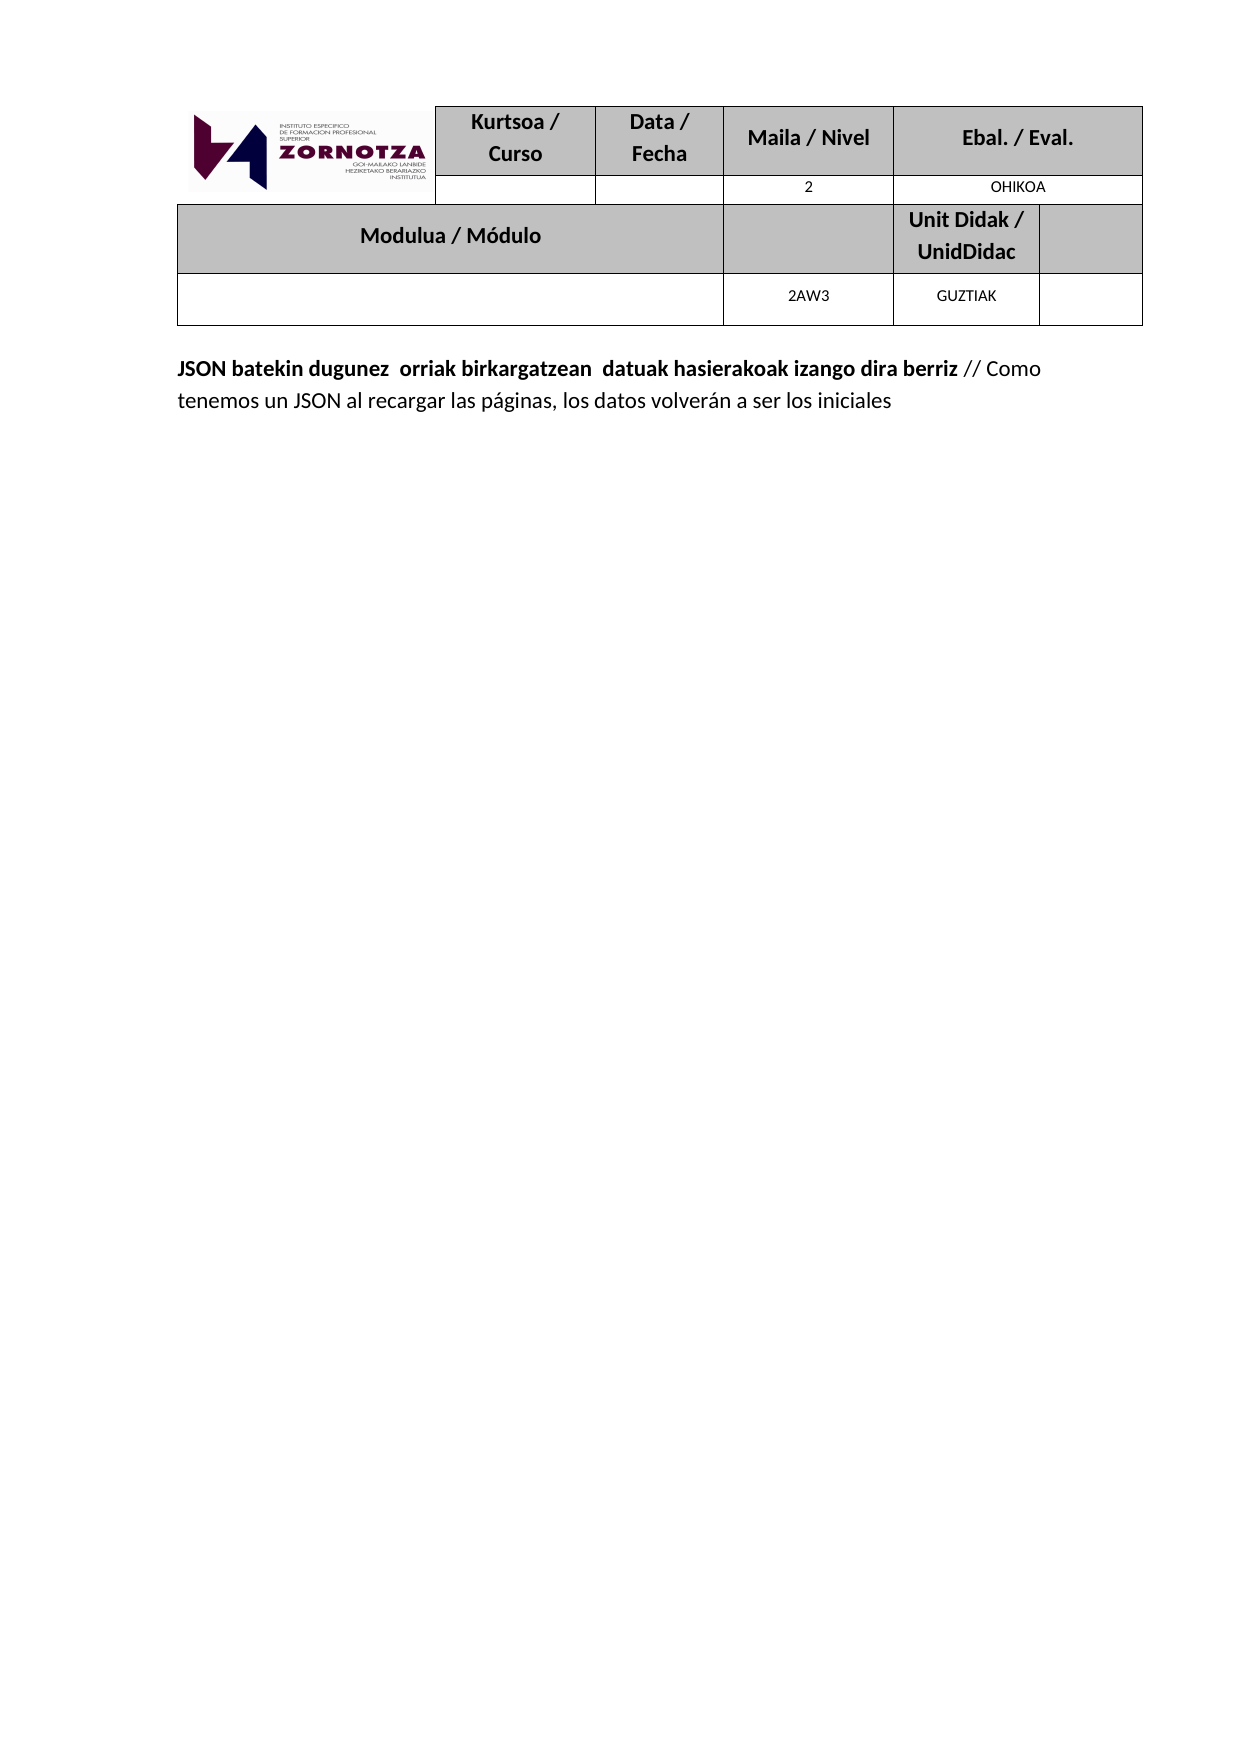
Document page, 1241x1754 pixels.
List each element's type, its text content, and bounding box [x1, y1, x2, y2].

picture [188, 111, 434, 192]
text JSON batekin dugunez orriak birkargatzean datuak hasierakoak izango dira berriz // Como tenemos un JSON al recargar las páginas, los datos volverán a ser los iniciales [177, 354, 1063, 414]
